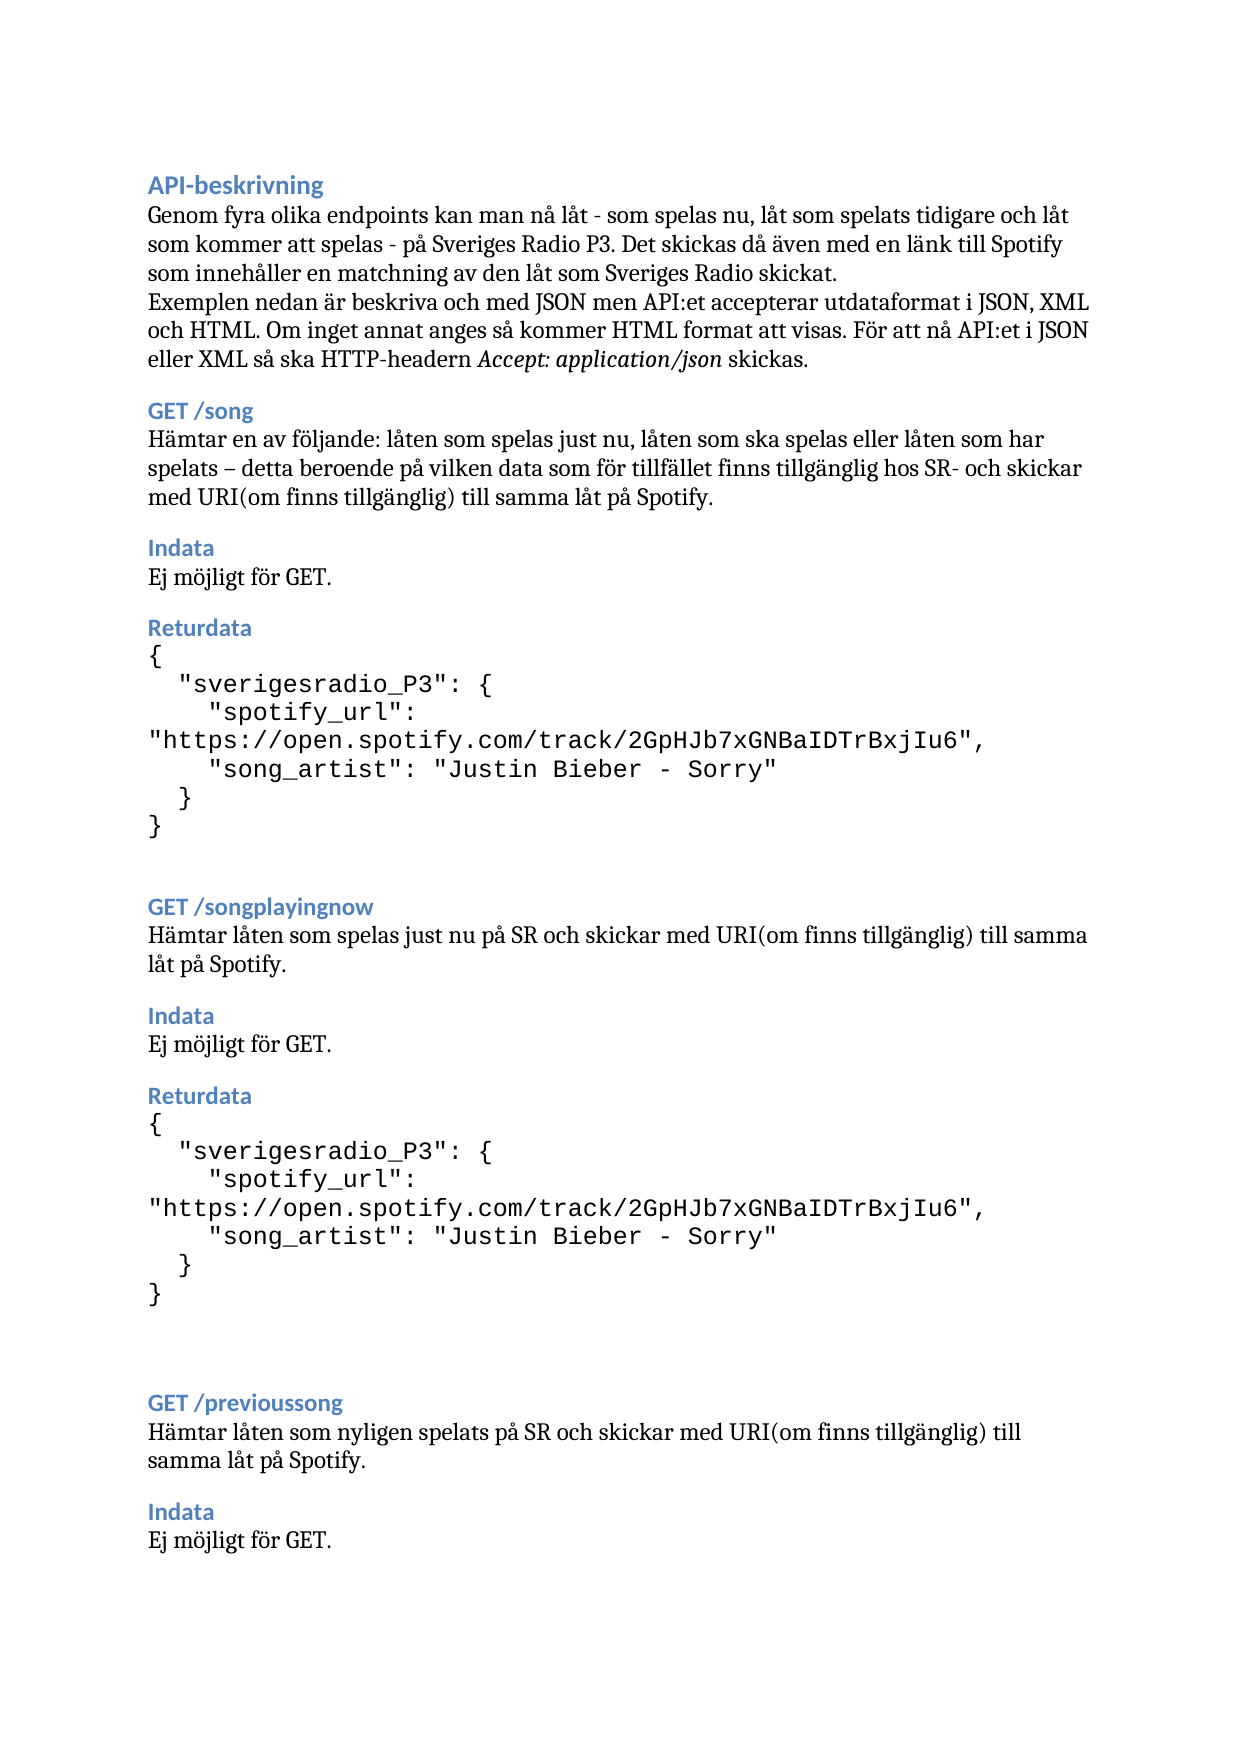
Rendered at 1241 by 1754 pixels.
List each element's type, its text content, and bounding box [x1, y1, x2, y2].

text "sverigesradio_P3": { [148, 1139, 1093, 1167]
subtitle GET /songplayingnow [148, 891, 1093, 921]
subtitle Indata [148, 1496, 1093, 1526]
subtitle Indata [148, 1000, 1093, 1030]
text Hämtar låten som spelas just nu på SR och skickar med URI(om finns tillgänglig) till samma låt på Spotify. [148, 921, 1093, 979]
text "sverigesradio_P3": { [148, 671, 1093, 700]
subtitle API-beskrivning [148, 168, 1093, 201]
subtitle Indata [148, 532, 1093, 563]
text { [148, 1110, 1093, 1139]
text } [148, 1280, 1093, 1309]
text Hämtar en av följande: låten som spelas just nu, låten som ska spelas eller låten som har spelats – detta beroende på vilken data som för tillfället finns tillgänglig hos SR- och skickar med URI(om finns tillgänglig) till samma låt på Spotify. [148, 425, 1093, 512]
text "spotify_url": "https://open.spotify.com/track/2GpHJb7xGNBaIDTrBxjIu6", [148, 700, 1093, 756]
text { [148, 643, 1093, 671]
text } [148, 1252, 1093, 1280]
text Ej möjligt för GET. [148, 1030, 1093, 1059]
subtitle Returdata [148, 612, 1093, 643]
text Ej möjligt för GET. [148, 563, 1093, 592]
text Ej möjligt för GET. [148, 1526, 1093, 1555]
text Exemplen nedan är beskriva och med JSON men API:et accepterar utdataformat i JSON, XML och HTML. Om inget annat anges så kommer HTML format att visas. För att nå API:et i JSON eller XML så ska HTTP-headern Accept: application/json skickas. [148, 288, 1093, 374]
text Genom fyra olika endpoints kan man nå låt - som spelas nu, låt som spelats tidigare och låt som kommer att spelas - på Sveriges Radio P3. Det skickas då även med en länk till Spotify som innehåller en matchning av den låt som Sveriges Radio skickat. [148, 201, 1093, 288]
text "song_artist": "Justin Bieber - Sorry" [148, 756, 1093, 785]
text } [148, 785, 1093, 813]
text "spotify_url": "https://open.spotify.com/track/2GpHJb7xGNBaIDTrBxjIu6", [148, 1167, 1093, 1224]
text "song_artist": "Justin Bieber - Sorry" [148, 1224, 1093, 1252]
subtitle GET /previoussong [148, 1387, 1093, 1418]
text Hämtar låten som nyligen spelats på SR och skickar med URI(om finns tillgänglig) till samma låt på Spotify. [148, 1418, 1093, 1475]
subtitle Returdata [148, 1080, 1093, 1110]
subtitle GET /song [148, 395, 1093, 425]
text } [148, 813, 1093, 841]
